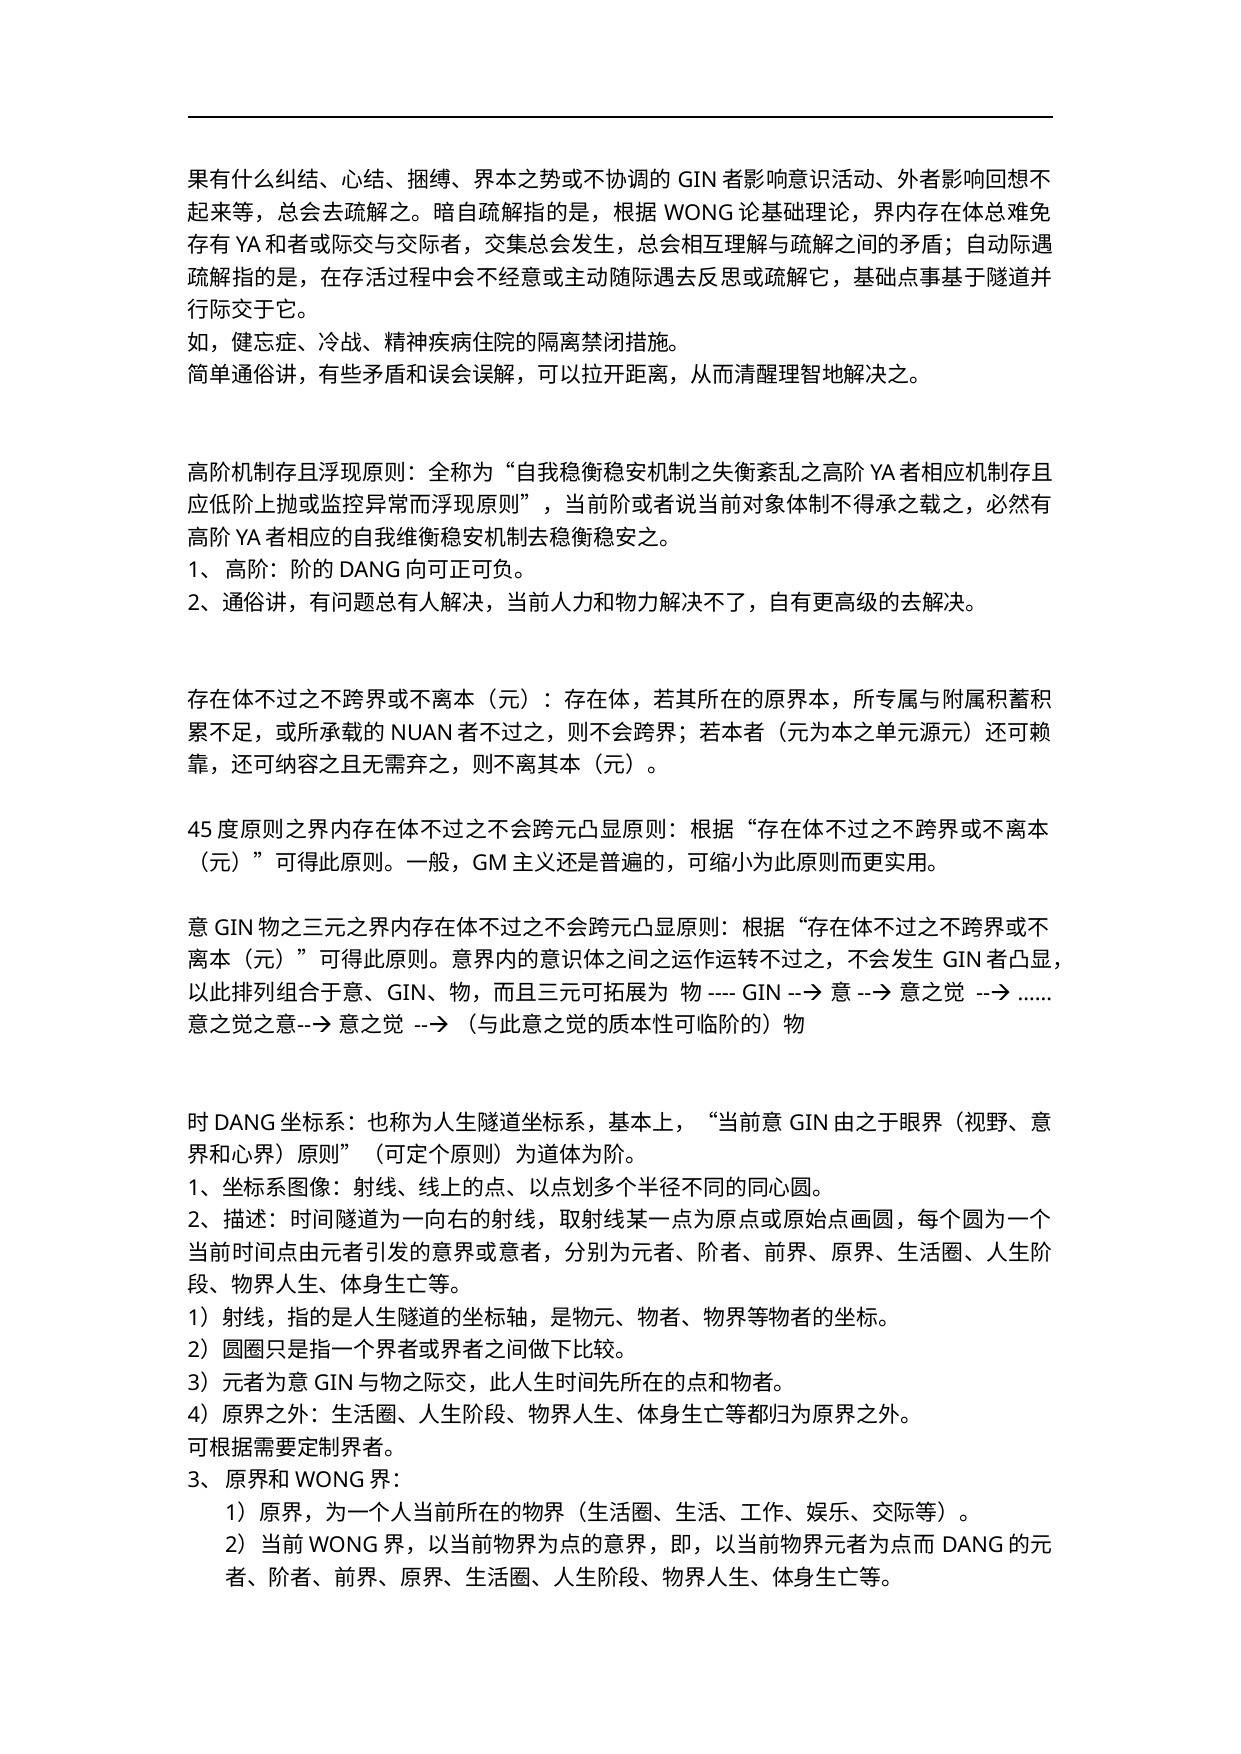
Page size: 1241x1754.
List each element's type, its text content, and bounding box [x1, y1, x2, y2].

text 如，健忘症、冷战、精神疾病住院的隔离禁闭措施。 [187, 324, 1053, 357]
text 可根据需要定制界者。 [187, 1429, 1053, 1462]
text 时DANG坐标系：也称为人生隧道坐标系，基本上，“当前意GIN由之于眼界（视野、意界和心界）原则”（可定个原则）为道体为阶。 [187, 1104, 1053, 1169]
text 高阶机制存且浮现原则：全称为“自我稳衡稳安机制之失衡紊乱之高阶YA者相应机制存且应低阶上抛或监控异常而浮现原则”，当前阶或者说当前对象体制不得承之载之，必然有高阶YA者相应的自我维衡稳安机制去稳衡稳安之。 [187, 454, 1053, 552]
list 2）当前WONG界，以当前物界为点的意界，即，以当前物界元者为点而DANG的元者、阶者、前界、原界、生活圈、人生阶段、物界人生、体身生亡等。 [225, 1527, 1053, 1592]
text 2、通俗讲，有问题总有人解决，当前人力和物力解决不了，自有更高级的去解决。 [187, 584, 1053, 617]
text 4）原界之外：生活圈、人生阶段、物界人生、体身生亡等都归为原界之外。 [187, 1397, 1053, 1429]
text 存在体不过之不跨界或不离本（元）：存在体，若其所在的原界本，所专属与附属积蓄积累不足，或所承载的NUAN者不过之，则不会跨界；若本者（元为本之单元源元）还可赖靠，还可纳容之且无需弃之，则不离其本（元）。 [187, 682, 1053, 779]
text 3）元者为意GIN与物之际交，此人生时间先所在的点和物者。 [187, 1364, 1053, 1397]
text 2、描述：时间隧道为一向右的射线，取射线某一点为原点或原始点画圆，每个圆为一个当前时间点由元者引发的意界或意者，分别为元者、阶者、前界、原界、生活圈、人生阶段、物界人生、体身生亡等。 [187, 1202, 1053, 1299]
text 意GIN物之三元之界内存在体不过之不会跨元凸显原则：根据“存在体不过之不跨界或不离本（元）”可得此原则。意界内的意识体之间之运作运转不过之，不会发生GIN者凸显，以此排列组合于意、GIN、物，而且三元可拓展为 物 ---- GIN -- 意 -- 意之觉 -- …… 意之觉之意-- 意之觉 -- （与此意之觉的质本性可临阶的）物 [187, 909, 1053, 1039]
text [187, 162, 1053, 324]
list 1）原界，为一个人当前所在的物界（生活圈、生活、工作、娱乐、交际等）。 [225, 1494, 1053, 1527]
text 1）射线，指的是人生隧道的坐标轴，是物元、物者、物界等物者的坐标。 [187, 1299, 1053, 1332]
list 原界和WONG界： [187, 1462, 1053, 1494]
list 高阶：阶的DANG向可正可负。 [187, 552, 1053, 584]
text 2）圆圈只是指一个界者或界者之间做下比较。 [187, 1332, 1053, 1364]
text 1、坐标系图像：射线、线上的点、以点划多个半径不同的同心圆。 [187, 1169, 1053, 1202]
text 简单通俗讲，有些矛盾和误会误解，可以拉开距离，从而清醒理智地解决之。 [187, 357, 1053, 389]
text 45度原则之界内存在体不过之不会跨元凸显原则：根据“存在体不过之不跨界或不离本（元）”可得此原则。一般，GM主义还是普遍的，可缩小为此原则而更实用。 [187, 812, 1053, 877]
